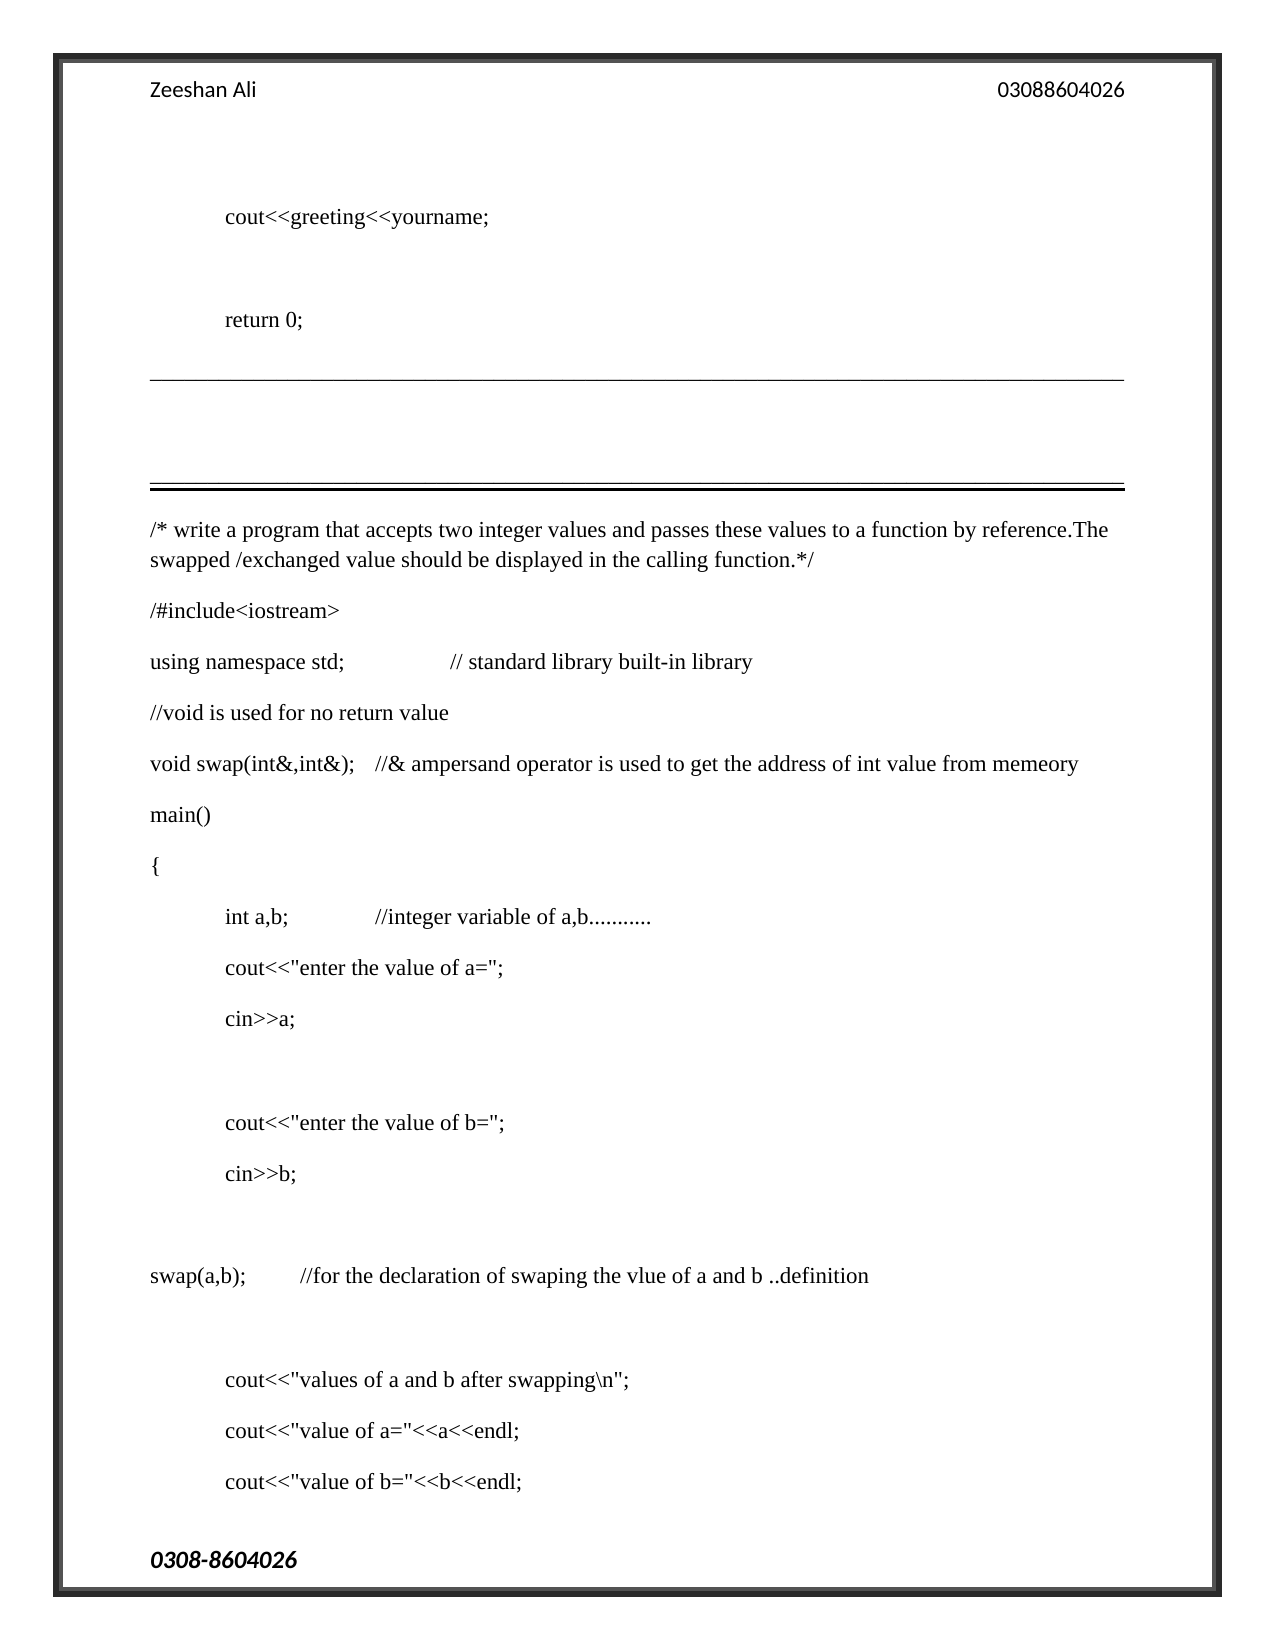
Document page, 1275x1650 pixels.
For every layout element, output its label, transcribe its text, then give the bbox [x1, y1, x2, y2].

text cin>>b; [150, 1160, 1125, 1187]
text using namespace std; // standard library built-in library [150, 648, 1125, 674]
text swap(a,b); //for the declaration of swaping the vlue of a and b ..definition [150, 1262, 1125, 1289]
text /#include<iostream> [150, 597, 1125, 623]
text void swap(int&,int&); //& ampersand operator is used to get the address of int value from memeory [150, 750, 1125, 777]
text //void is used for no return value [150, 699, 1125, 726]
text { [150, 852, 1125, 879]
text _____________________________________________________________________________________ [150, 357, 1125, 384]
text return 0; [150, 306, 1125, 333]
text cout<<"values of a and b after swapping\n"; [150, 1366, 1125, 1392]
text _____________________________________________________________________________________ [150, 459, 1125, 488]
text /* write a program that accepts two integer values and passes these values to a function by reference.The swapped /exchanged value should be displayed in the calling function.*/ [150, 516, 1125, 572]
text cout<<greeting<<yourname; [150, 203, 1125, 229]
text cout<<"enter the value of b="; [150, 1109, 1125, 1136]
text cout<<"value of b="<<b<<endl; [150, 1468, 1125, 1494]
text main() [150, 801, 1125, 828]
text cout<<"value of a="<<a<<endl; [150, 1417, 1125, 1443]
text int a,b; //integer variable of a,b........... [150, 903, 1125, 930]
text cout<<"enter the value of a="; [150, 954, 1125, 981]
text cin>>a; [150, 1005, 1125, 1032]
